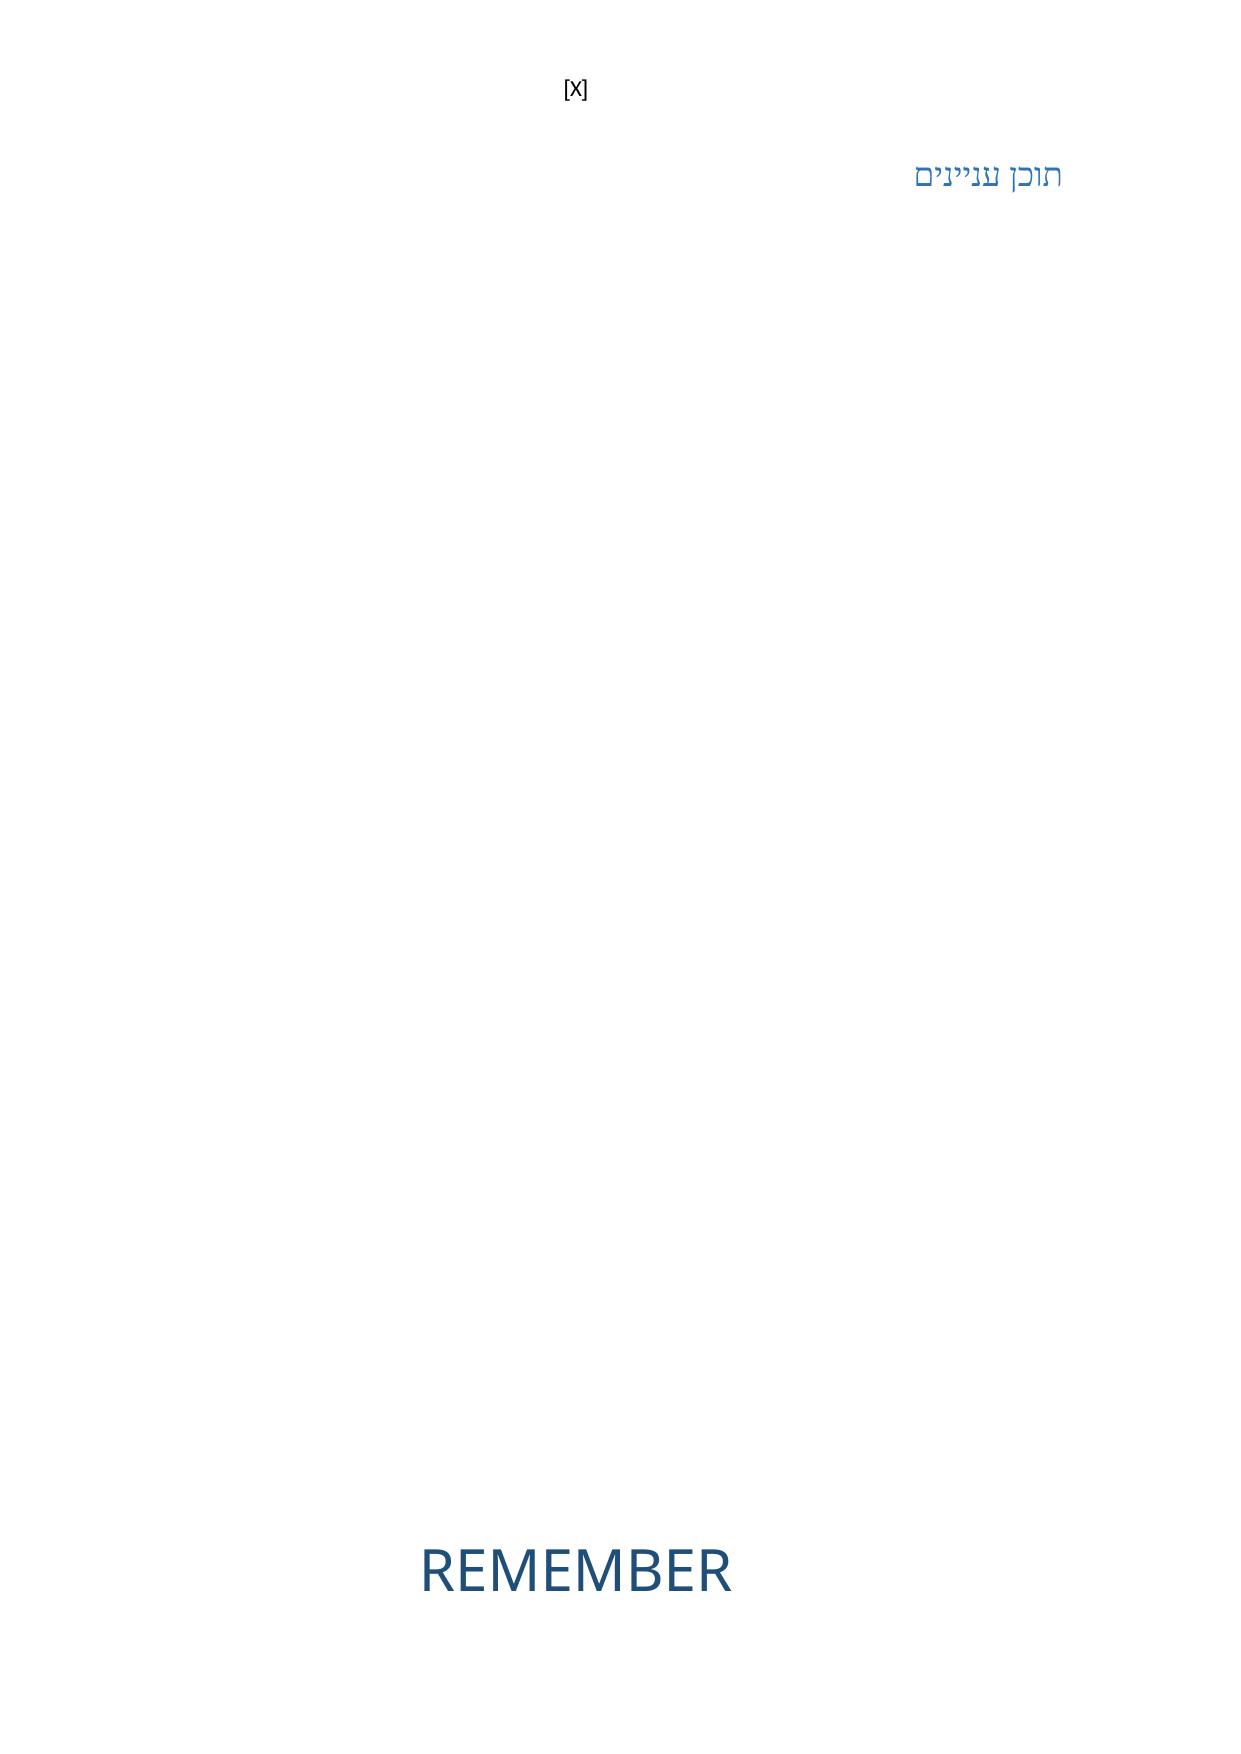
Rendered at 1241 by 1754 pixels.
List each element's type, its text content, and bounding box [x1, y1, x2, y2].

subtitle תוכן עניינים [89, 155, 1063, 193]
